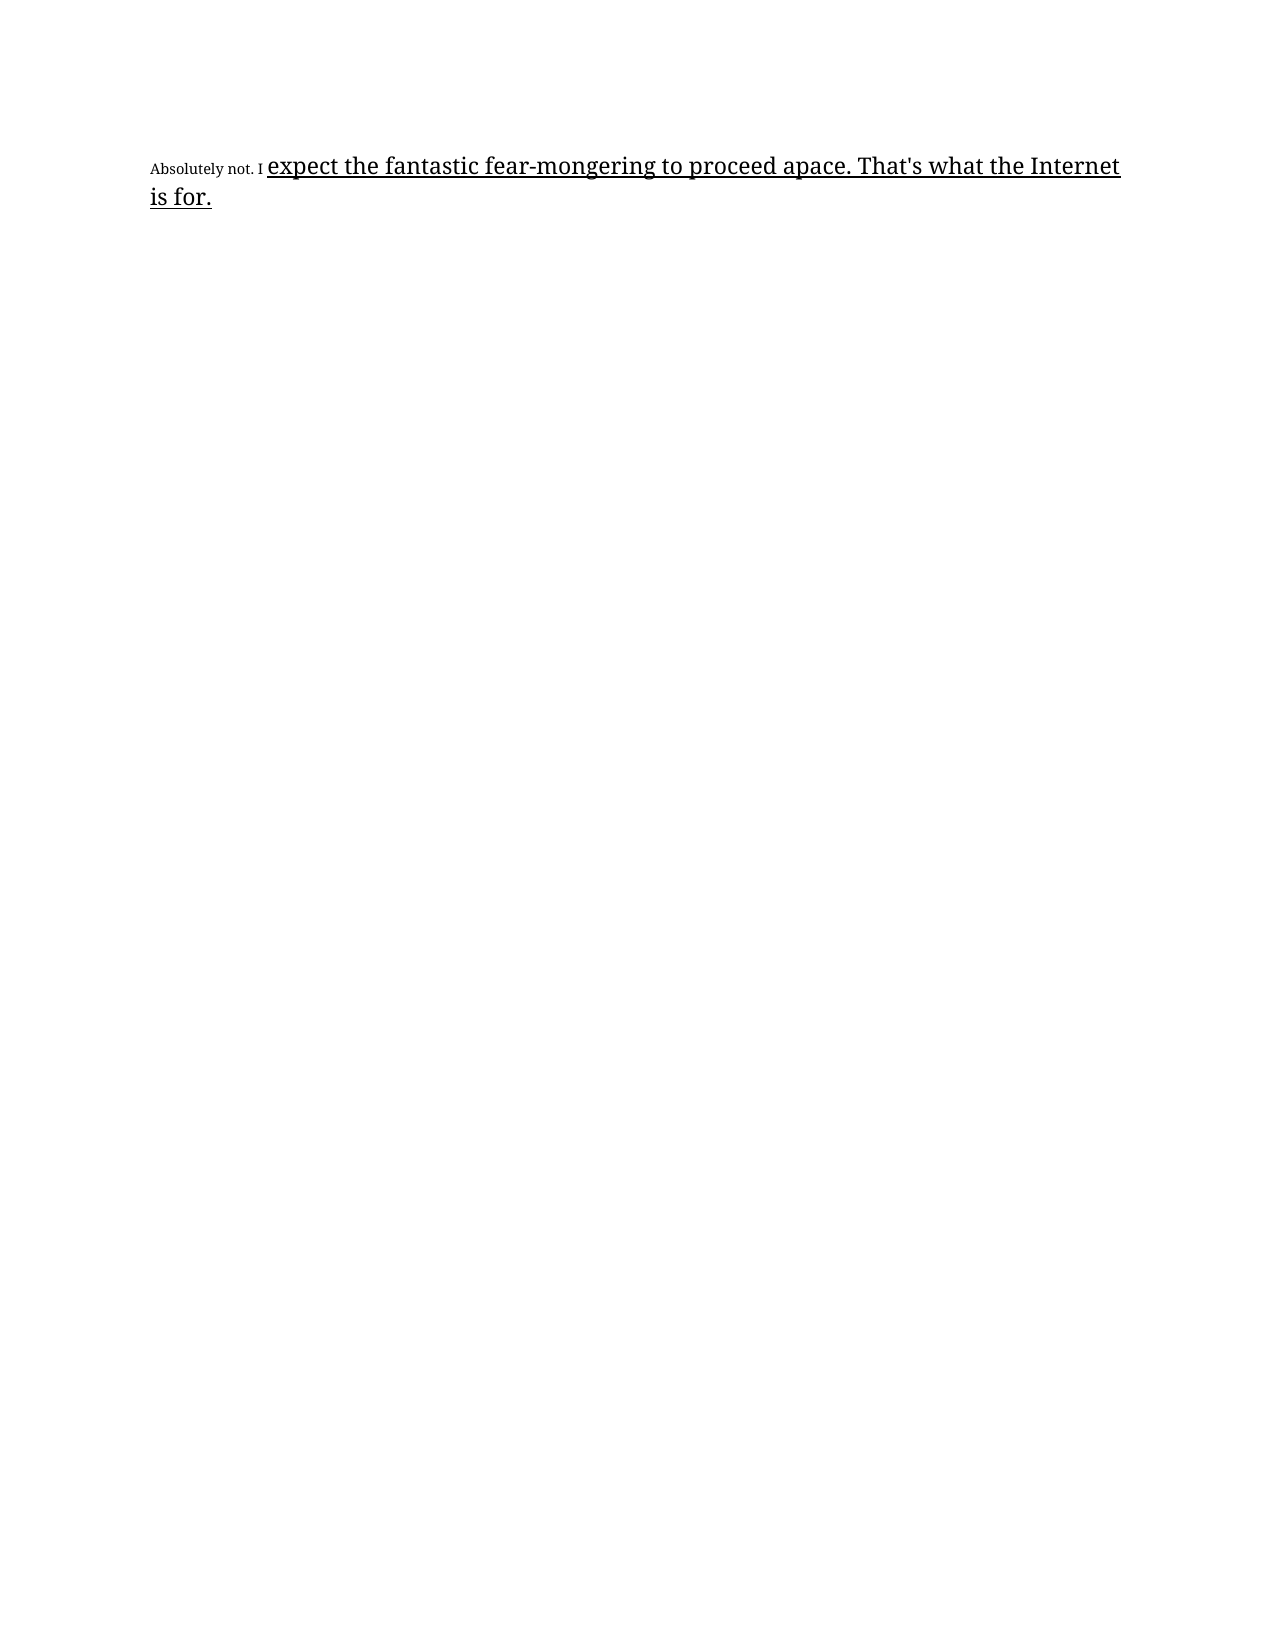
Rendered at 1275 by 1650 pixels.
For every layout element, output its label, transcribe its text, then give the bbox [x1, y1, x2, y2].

text Absolutely not. I expect the fantastic fear-mongering to proceed apace. That's what the Internet is for. [150, 150, 1125, 212]
